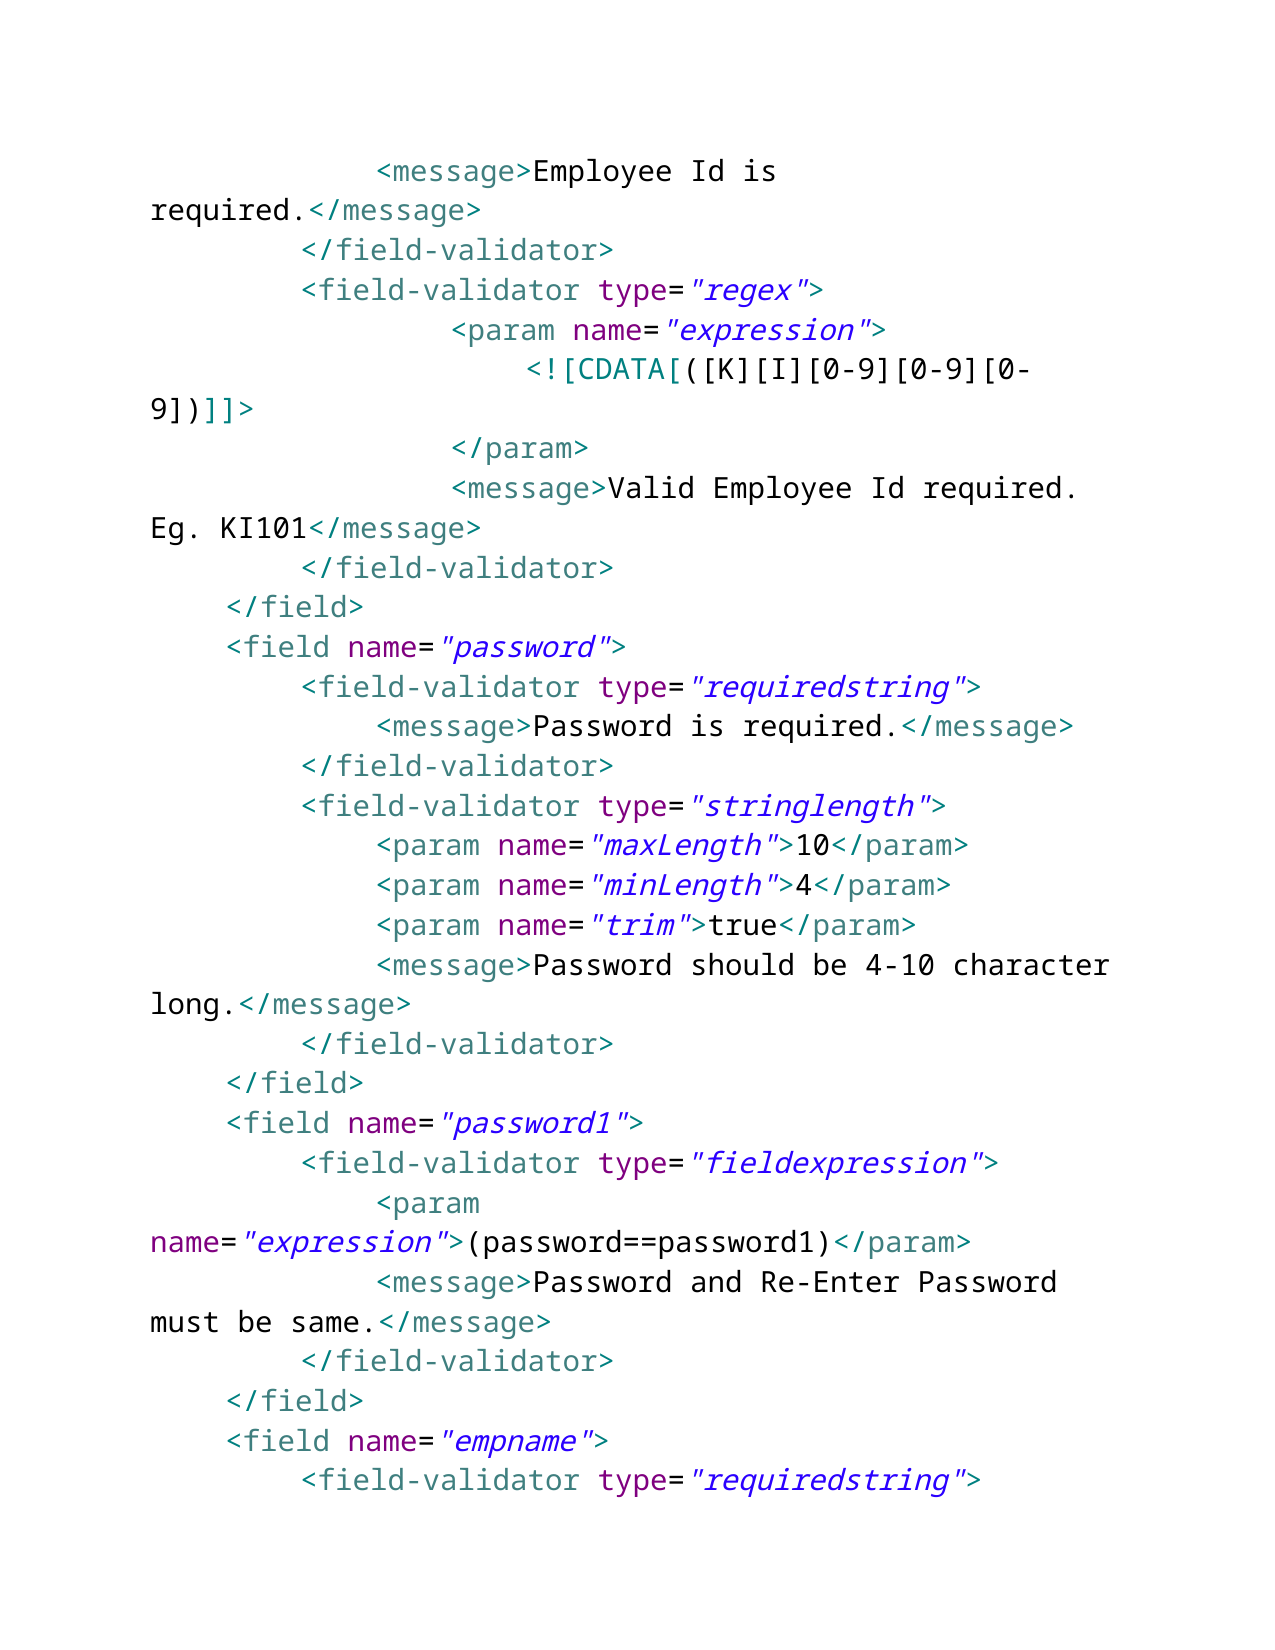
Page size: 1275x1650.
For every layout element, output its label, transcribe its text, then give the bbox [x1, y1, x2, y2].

text <field-validator type="requiredstring"> [150, 1460, 1125, 1499]
text <field-validator type="stringlength"> [150, 785, 1125, 825]
text </field> [150, 1063, 1125, 1102]
text </field-validator> [150, 547, 1125, 587]
text </field-validator> [150, 229, 1125, 269]
text <param name="expression">(password==password1)</param> [150, 1182, 1125, 1261]
text <message>Employee Id is required.</message> [150, 150, 1125, 229]
text <message>Password should be 4-10 character long.</message> [150, 944, 1125, 1023]
text <field-validator type="fieldexpression"> [150, 1142, 1125, 1182]
text <message>Password and Re-Enter Password must be same.</message> [150, 1261, 1125, 1341]
text <field-validator type="requiredstring"> [150, 666, 1125, 706]
text <param name="maxLength">10</param> [150, 825, 1125, 864]
text </field-validator> [150, 1023, 1125, 1063]
text <field-validator type="regex"> [150, 269, 1125, 309]
text </field-validator> [150, 1341, 1125, 1380]
text <param name="expression"> [150, 309, 1125, 348]
text </param> [150, 428, 1125, 467]
text <param name="minLength">4</param> [150, 864, 1125, 904]
text <message>Valid Employee Id required. Eg. KI101</message> [150, 467, 1125, 547]
text <field name="password"> [150, 626, 1125, 666]
text <param name="trim">true</param> [150, 904, 1125, 944]
text <![CDATA[([K][I][0-9][0-9][0-9])]]> [150, 348, 1125, 428]
text <field name="empname"> [150, 1420, 1125, 1460]
text </field-validator> [150, 745, 1125, 785]
text <message>Password is required.</message> [150, 706, 1125, 745]
text <field name="password1"> [150, 1102, 1125, 1142]
text </field> [150, 587, 1125, 626]
text </field> [150, 1380, 1125, 1420]
